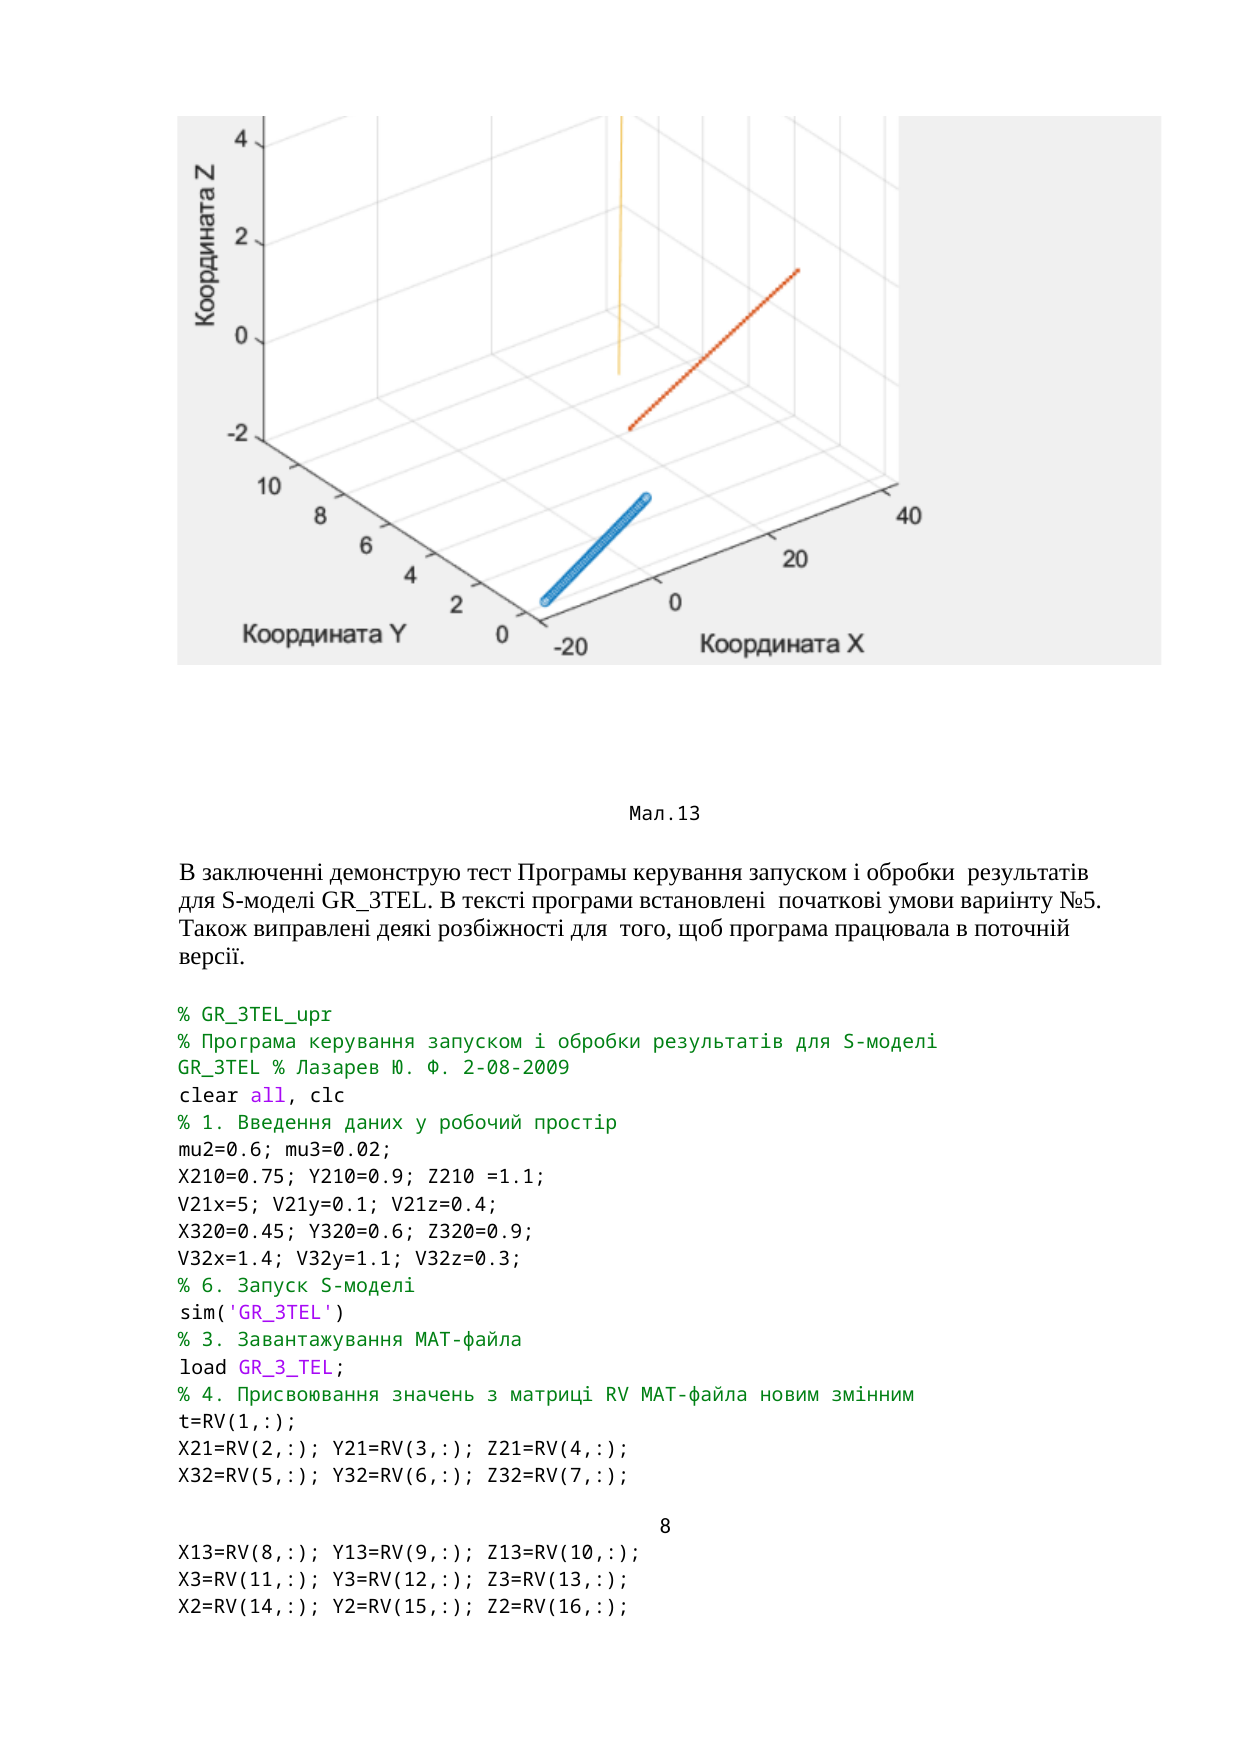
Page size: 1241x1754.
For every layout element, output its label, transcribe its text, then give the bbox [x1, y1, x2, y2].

text X32=RV(5,:); Y32=RV(6,:); Z32=RV(7,:); [178, 1462, 1163, 1489]
text X13=RV(8,:); Y13=RV(9,:); Z13=RV(10,:); [178, 1538, 1163, 1565]
text clear all, clc [179, 1081, 1163, 1108]
text % 6. Запуск S-моделі [178, 1271, 1163, 1298]
text % GR_3TEL_upr [178, 1000, 1163, 1027]
text % 1. Введення даних у робочий простір [178, 1108, 1163, 1135]
text Мал.13 [177, 802, 1152, 825]
picture [177, 116, 1163, 665]
text V32x=1.4; V32y=1.1; V32z=0.3; [177, 1244, 1163, 1271]
text V21x=5; V21y=0.1; V21z=0.4; [177, 1190, 1163, 1217]
text % 4. Присвоювання значень з матриці RV МАТ-файла новим змінним [178, 1380, 1163, 1407]
text 8 [659, 1512, 1163, 1538]
text X21=RV(2,:); Y21=RV(3,:); Z21=RV(4,:); [178, 1434, 1163, 1461]
text sim('GR_3TEL') [179, 1298, 1163, 1326]
text mu2=0.6; mu3=0.02; [178, 1135, 1163, 1162]
text X320=0.45; Y320=0.6; Z320=0.9; [178, 1217, 1163, 1244]
text t=RV(1,:); [178, 1407, 1163, 1434]
text % Програмa керування запуском і обробки результатів для S-моделі GR_3TEL % Лазарев Ю. Ф. 2-08-2009 [178, 1028, 1003, 1080]
text В заключенні демонструю тест Програмы керування запуском і обробки результатів для S-моделі GR_3TEL. В тексті програми встановлені початкові умови вариінту №5. Також виправлені деякі розбіжності для того, щоб програма працювала в поточній версії. [178, 858, 1114, 970]
text X3=RV(11,:); Y3=RV(12,:); Z3=RV(13,:); [178, 1566, 1163, 1593]
text X2=RV(14,:); Y2=RV(15,:); Z2=RV(16,:); [178, 1593, 1163, 1620]
text load GR_3_TEL; [179, 1353, 1163, 1380]
text % 3. Завантажування МАТ-файла [178, 1326, 1163, 1353]
text X210=0.75; Y210=0.9; Z210 =1.1; [178, 1163, 1163, 1189]
